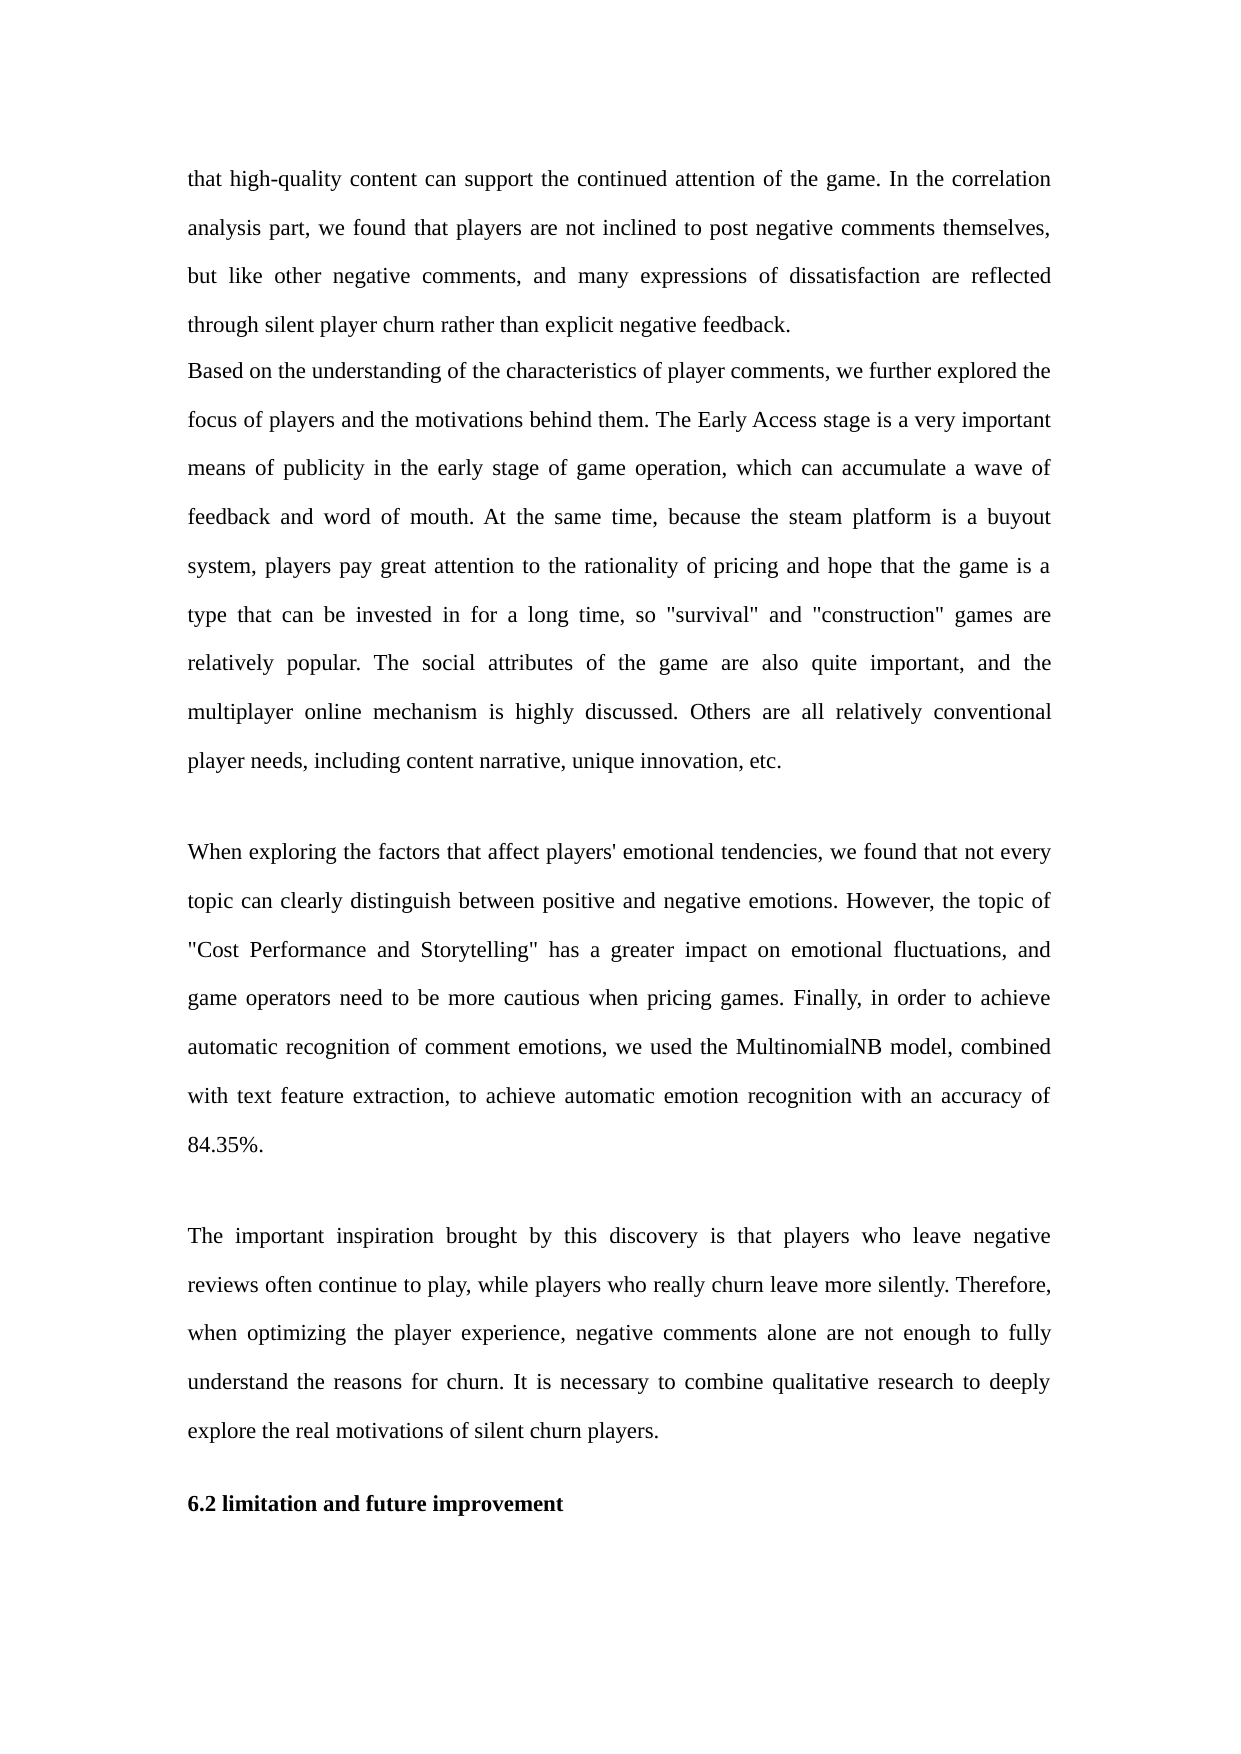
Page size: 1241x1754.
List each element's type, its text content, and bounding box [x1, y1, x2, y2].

text The important inspiration brought by this discovery is that players who leave negative reviews often continue to play, while players who really churn leave more silently. Therefore, when optimizing the player experience, negative comments alone are not enough to fully understand the reasons for churn. It is necessary to combine qualitative research to deeply explore the real motivations of silent churn players. [187, 1219, 1053, 1446]
text Based on the understanding of the characteristics of player comments, we further explored the focus of players and the motivations behind them. The Early Access stage is a very important means of publicity in the early stage of game operation, which can accumulate a wave of feedback and word of mouth. At the same time, because the steam platform is a buyout system, players pay great attention to the rationality of pricing and hope that the game is a type that can be invested in for a long time, so "survival" and "construction" games are relatively popular. The social attributes of the game are also quite important, and the multiplayer online mechanism is highly discussed. Others are all relatively conventional player needs, including content narrative, unique innovation, etc. [187, 354, 1053, 776]
subtitle 6.2 limitation and future improvement [187, 1487, 1053, 1519]
text When exploring the factors that affect players' emotional tendencies, we found that not every topic can clearly distinguish between positive and negative emotions. However, the topic of "Cost Performance and Storytelling" has a greater impact on emotional fluctuations, and game operators need to be more cautious when pricing games. Finally, in order to achieve automatic recognition of comment emotions, we used the MultinomialNB model, combined with text feature extraction, to achieve automatic emotion recognition with an accuracy of 84.35%. [187, 835, 1053, 1160]
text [187, 162, 1053, 341]
